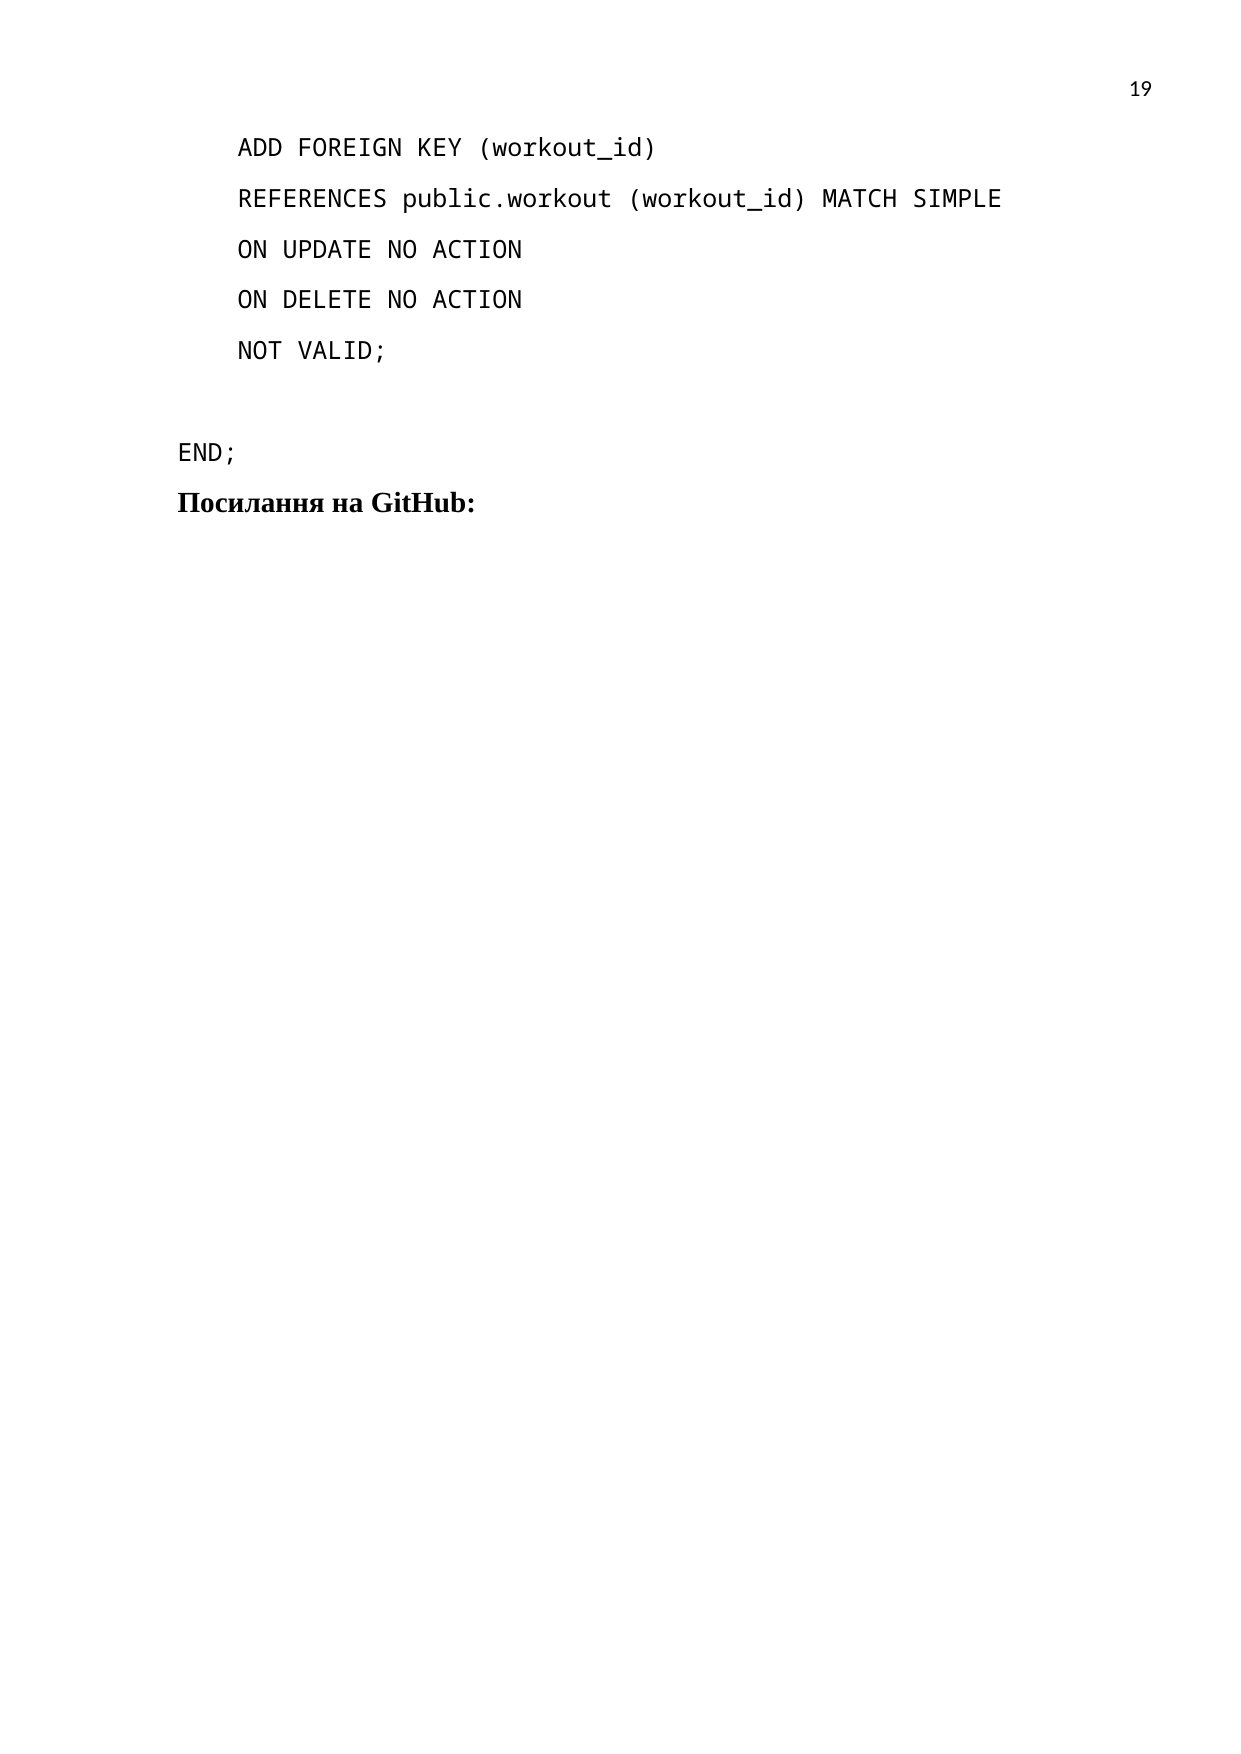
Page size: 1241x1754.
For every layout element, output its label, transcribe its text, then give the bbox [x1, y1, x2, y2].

text ON UPDATE NO ACTION [177, 231, 1152, 265]
text REFERENCES public.workout (workout_id) MATCH SIMPLE [177, 181, 1152, 214]
text END; [177, 434, 1152, 468]
text ON DELETE NO ACTION [177, 282, 1152, 316]
text ADD FOREIGN KEY (workout_id) [177, 130, 1152, 164]
text Посилання на GitHub: [177, 485, 1152, 518]
text NOT VALID; [177, 333, 1152, 367]
